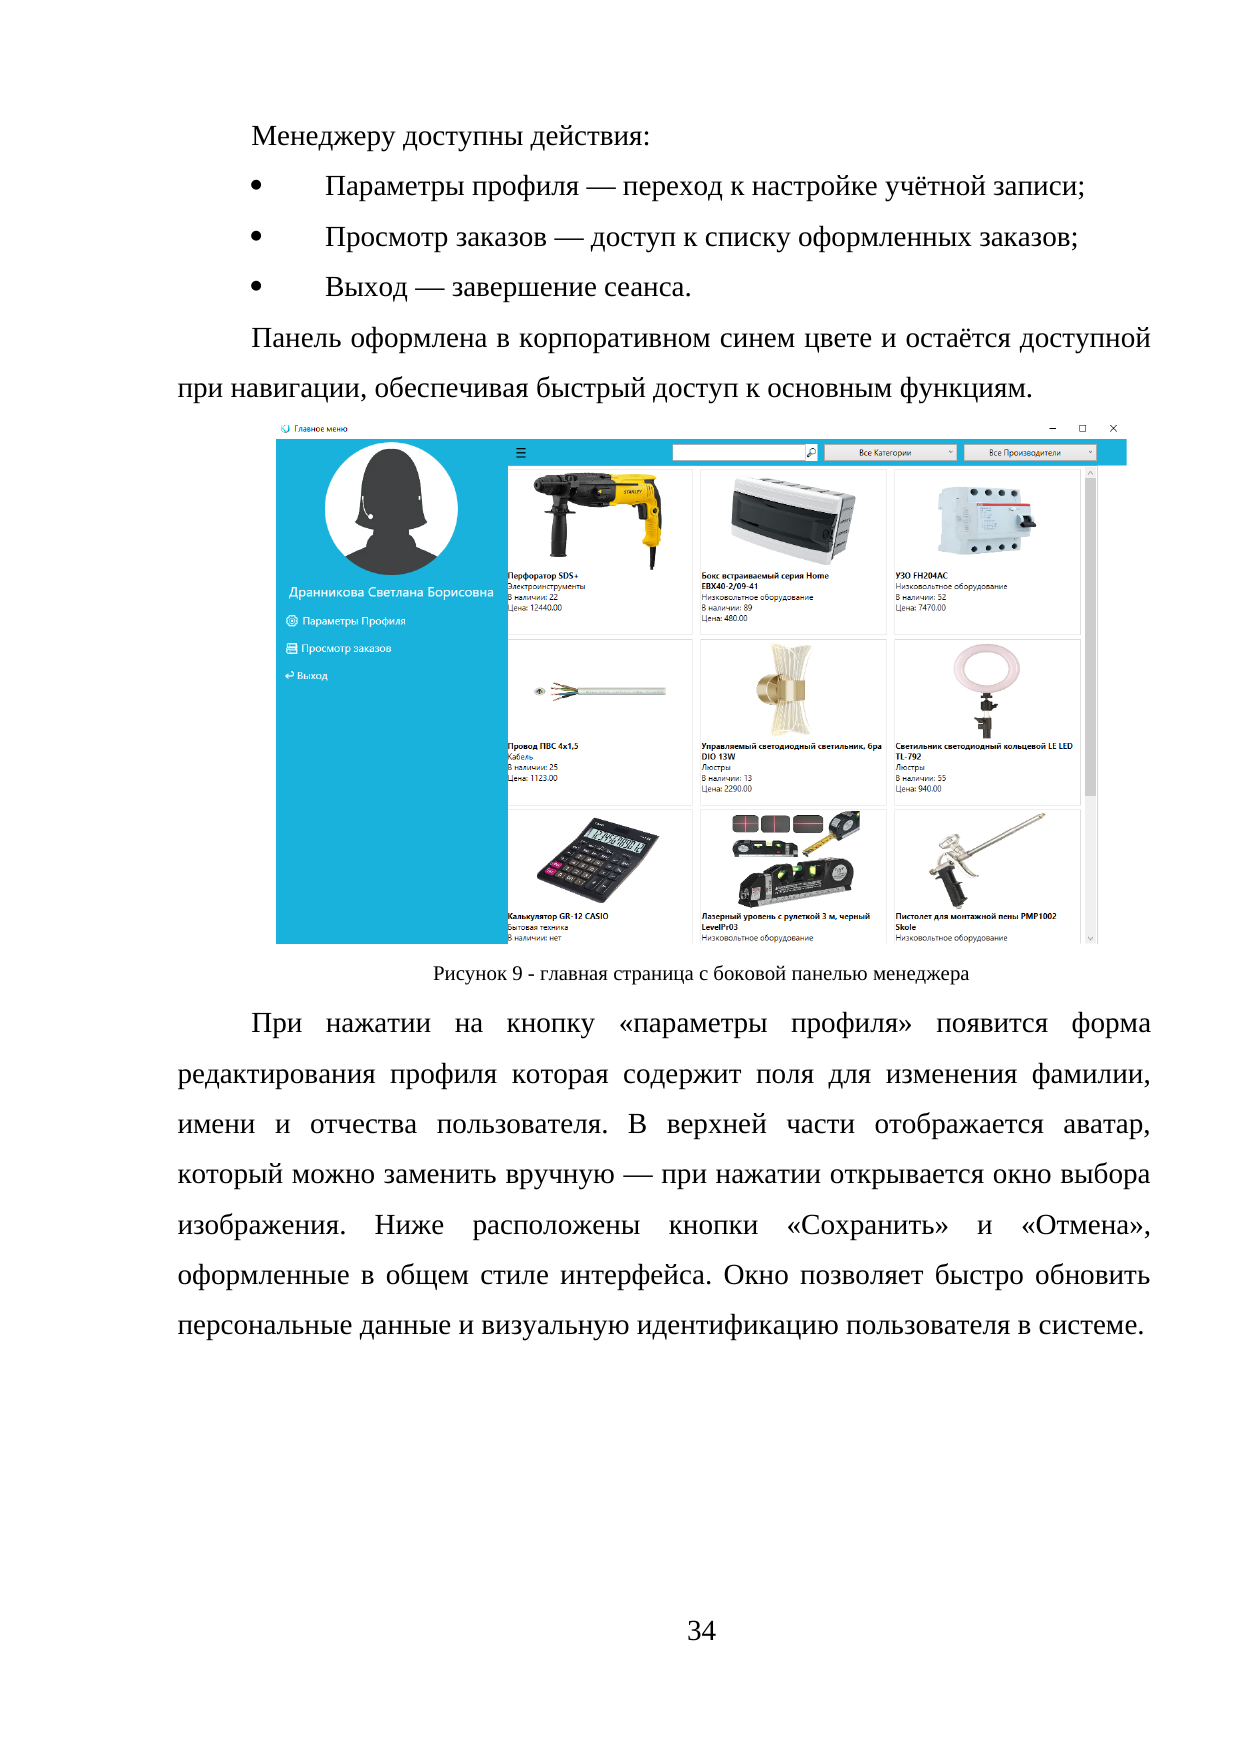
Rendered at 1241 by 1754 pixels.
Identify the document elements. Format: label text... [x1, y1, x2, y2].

text При нажатии на кнопку «параметры профиля» появится форма редактирования профиля которая содержит поля для изменения фамилии, имени и отчества пользователя. В верхней части отображается аватар, который можно заменить вручную — при нажатии открывается окно выбора изображения. Ниже расположены кнопки «Сохранить» и «Отмена», оформленные в общем стиле интерфейса. Окно позволяет быстро обновить персональные данные и визуальную идентификацию пользователя в системе. [177, 1006, 1152, 1341]
list Параметры профиля — переход к настройке учётной записи; [177, 168, 1152, 202]
text Панель оформлена в корпоративном синем цвете и остаётся доступной при навигации, обеспечивая быстрый доступ к основным функциям. [177, 320, 1152, 403]
list Просмотр заказов — доступ к списку оформленных заказов; [177, 219, 1152, 252]
text Рисунок 9 - главная страница с боковой панелью менеджера [251, 961, 1152, 985]
picture [276, 420, 1127, 944]
text Менеджеру доступны действия: [177, 118, 1152, 152]
list Выход — завершение сеанса. [177, 269, 1152, 303]
